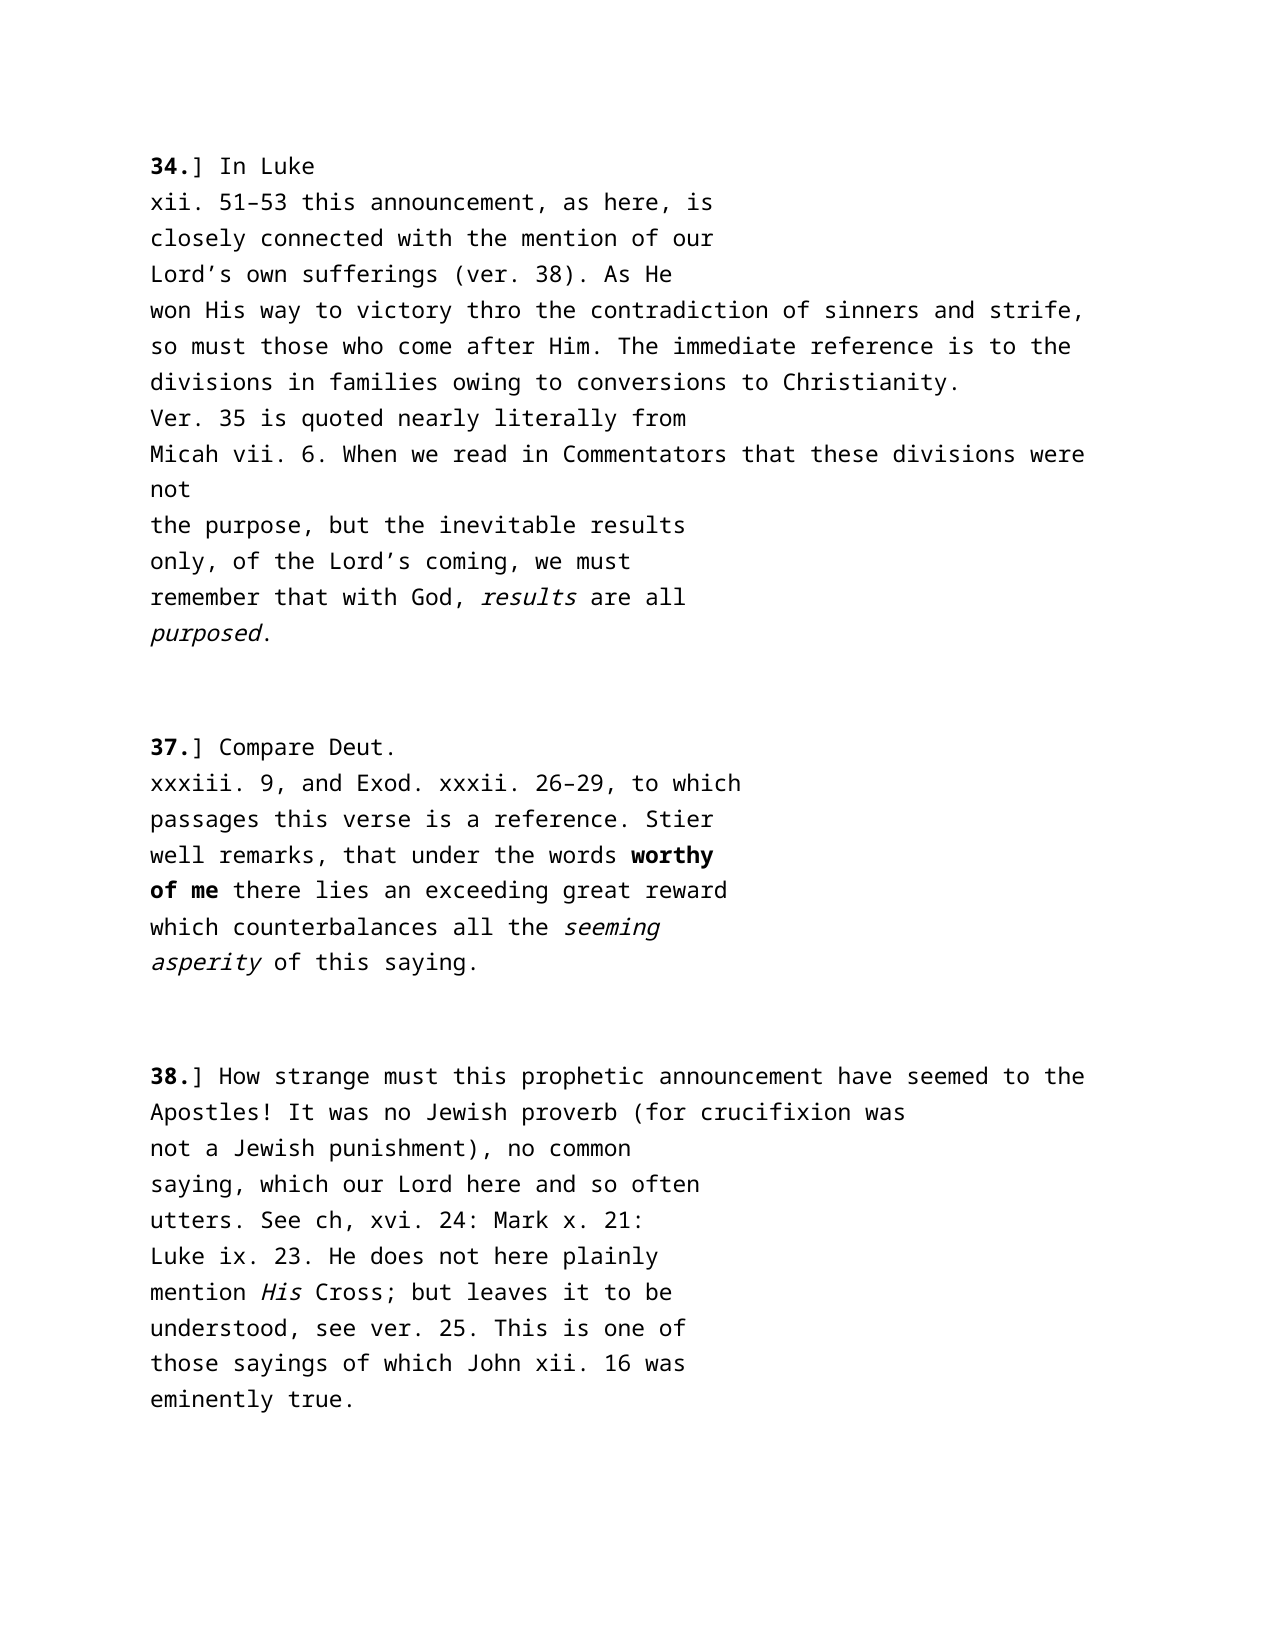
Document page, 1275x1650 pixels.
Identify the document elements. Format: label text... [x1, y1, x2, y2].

text 34.] In Luke xii. 51–53 this announcement, as here, is closely connected with the mention of our Lord’s own sufferings (ver. 38). As He won His way to victory thro the contradiction of sinners and strife, so must those who come after Him. The immediate reference is to the divisions in families owing to conversions to Christianity. Ver. 35 is quoted nearly literally from Micah vii. 6. When we read in Commentators that these divisions were not the purpose, but the inevitable results only, of the Lord’s coming, we must remember that with God, results are all purposed. [150, 150, 1125, 648]
text 38.] How strange must this prophetic announcement have seemed to the Apostles! It was no Jewish proverb (for crucifixion was not a Jewish punishment), no common saying, which our Lord here and so often utters. See ch, xvi. 24: Mark x. 21: Luke ix. 23. He does not here plainly mention His Cross; but leaves it to be understood, see ver. 25. This is one of those sayings of which John xii. 16 was eminently true. [150, 1060, 1125, 1414]
text 37.] Compare Deut. xxxiii. 9, and Exod. xxxii. 26–29, to which passages this verse is a reference. Stier well remarks, that under the words worthy of me there lies an exceeding great reward which counterbalances all the seeming asperity of this saying. [150, 731, 1125, 978]
